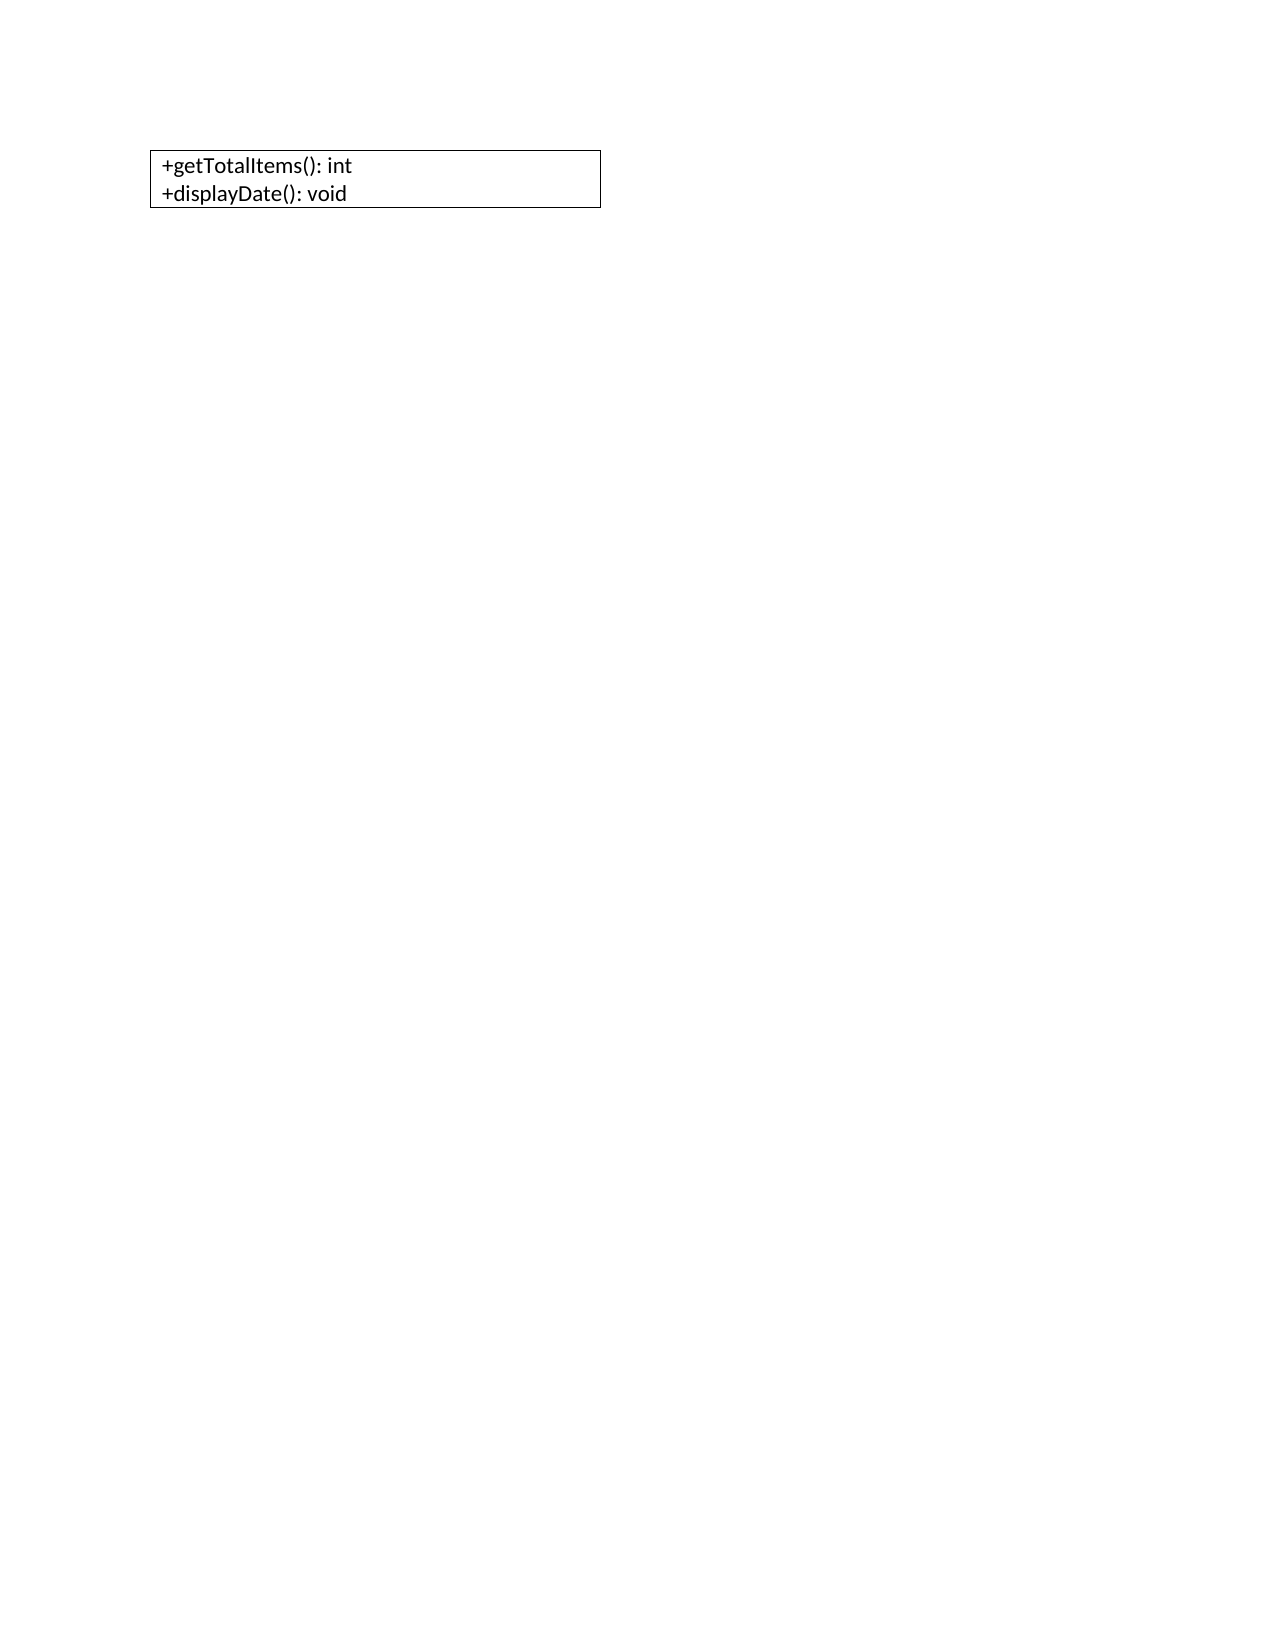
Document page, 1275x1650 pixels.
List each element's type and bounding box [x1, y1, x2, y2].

table_cell [151, 151, 600, 207]
